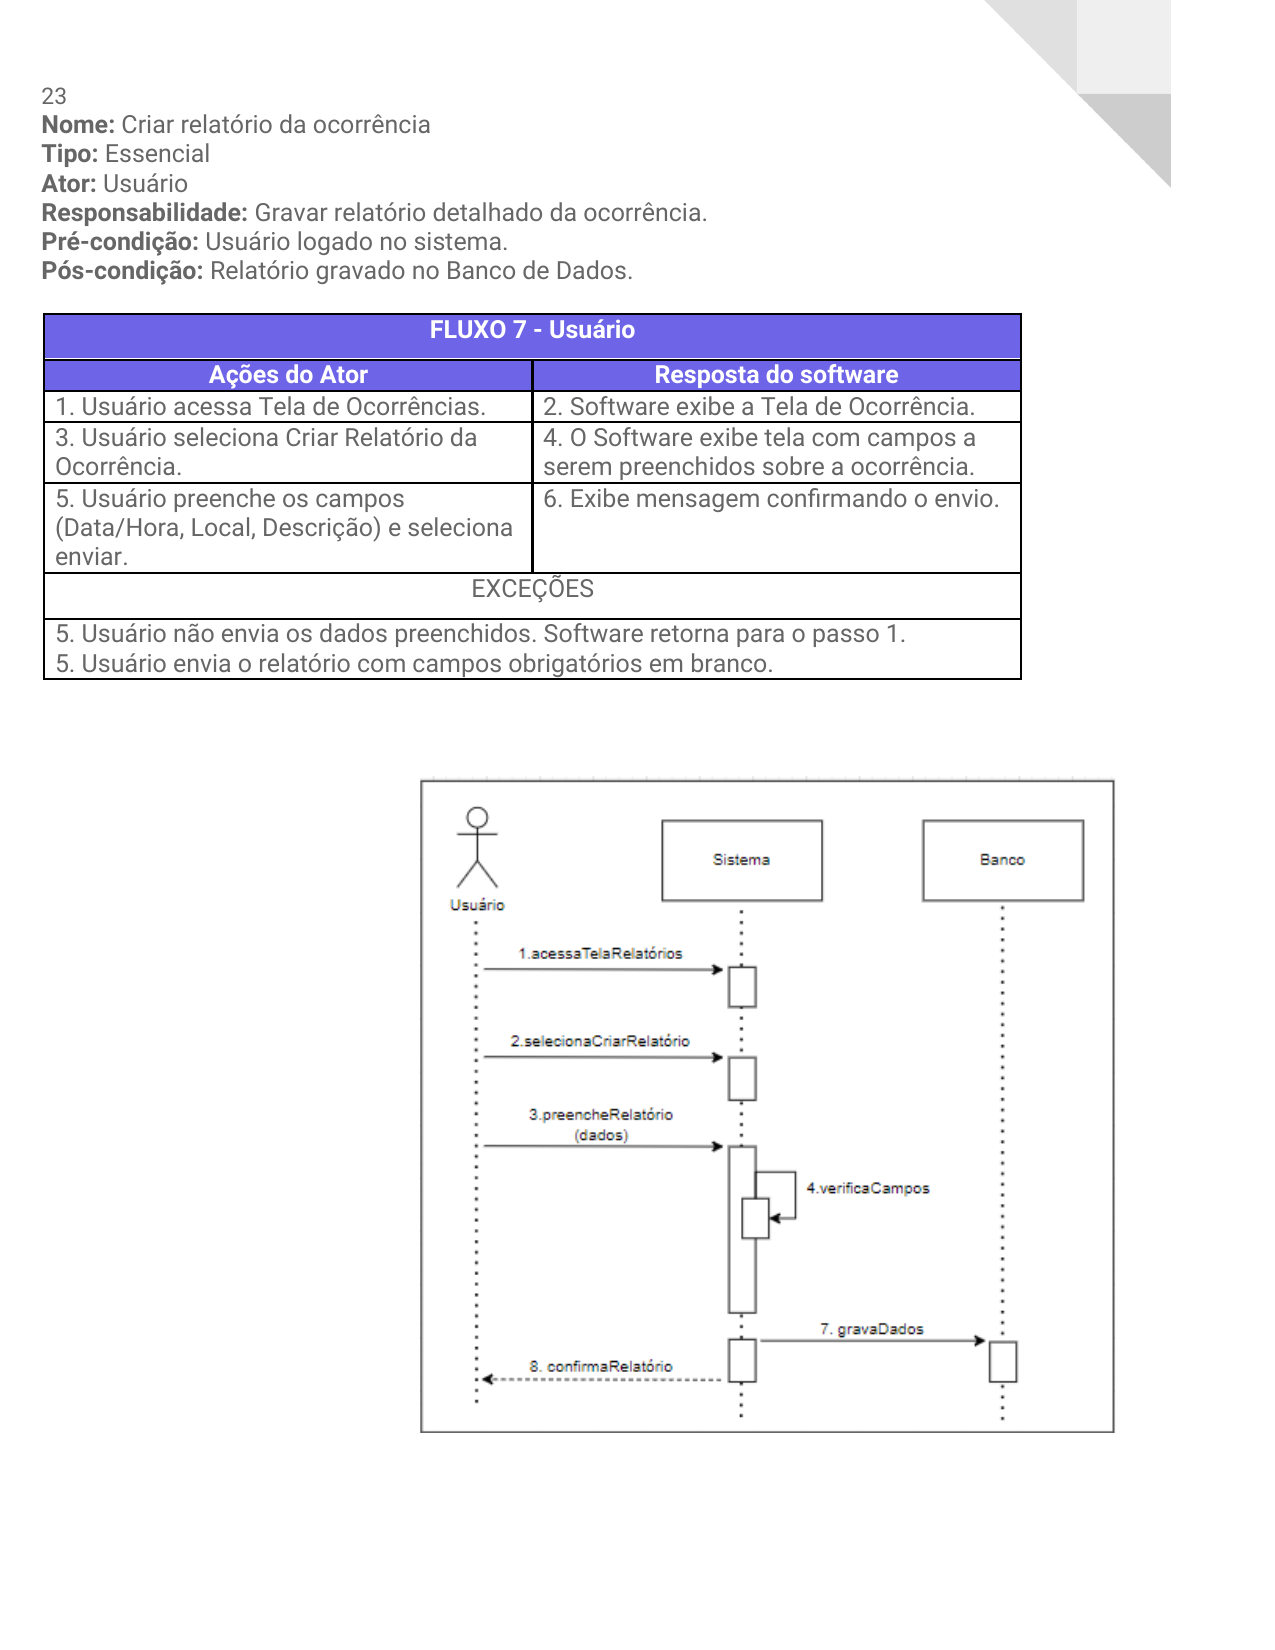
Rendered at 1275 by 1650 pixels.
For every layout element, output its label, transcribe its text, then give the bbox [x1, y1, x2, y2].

table_cell 4. O Software exibe tela com campos a serem preenchidos sobre a ocorrência. [534, 423, 1020, 482]
table_cell 5. Usuário preenche os campos (Data/Hora, Local, Descrição) e seleciona enviar. [45, 484, 531, 572]
picture [983, 0, 1171, 110]
table_cell 3. Usuário seleciona Criar Relatório da Ocorrência. [45, 423, 531, 482]
table_cell Ações do Ator [45, 361, 531, 390]
text Nome: Criar relatório da ocorrência [41, 110, 1254, 139]
table_cell 1. Usuário acessa Tela de Ocorrências. [45, 392, 531, 421]
table_cell EXCEÇÕES [45, 574, 1020, 618]
table_cell 6. Exibe mensagem confirmando o envio. [534, 484, 1020, 572]
text Responsabilidade: Gravar relatório detalhado da ocorrência. [41, 198, 1254, 227]
text Pós-condição: Relatório gravado no Banco de Dados. [41, 257, 1254, 286]
text Ator: Usuário [41, 169, 1254, 198]
text Tipo: Essencial [41, 139, 1254, 169]
table_cell 2. Software exibe a Tela de Ocorrência. [534, 392, 1020, 421]
table_cell Resposta do software [534, 361, 1020, 390]
picture [419, 776, 1116, 1433]
table_header FLUXO 7 - Usuário [45, 315, 1020, 358]
table_cell 5. Usuário não envia os dados preenchidos. Software retorna para o passo 1. 5. Usuário envia o relatório com campos obrigatórios em branco. [45, 620, 1020, 678]
text Pré-condição: Usuário logado no sistema. [41, 227, 1254, 257]
